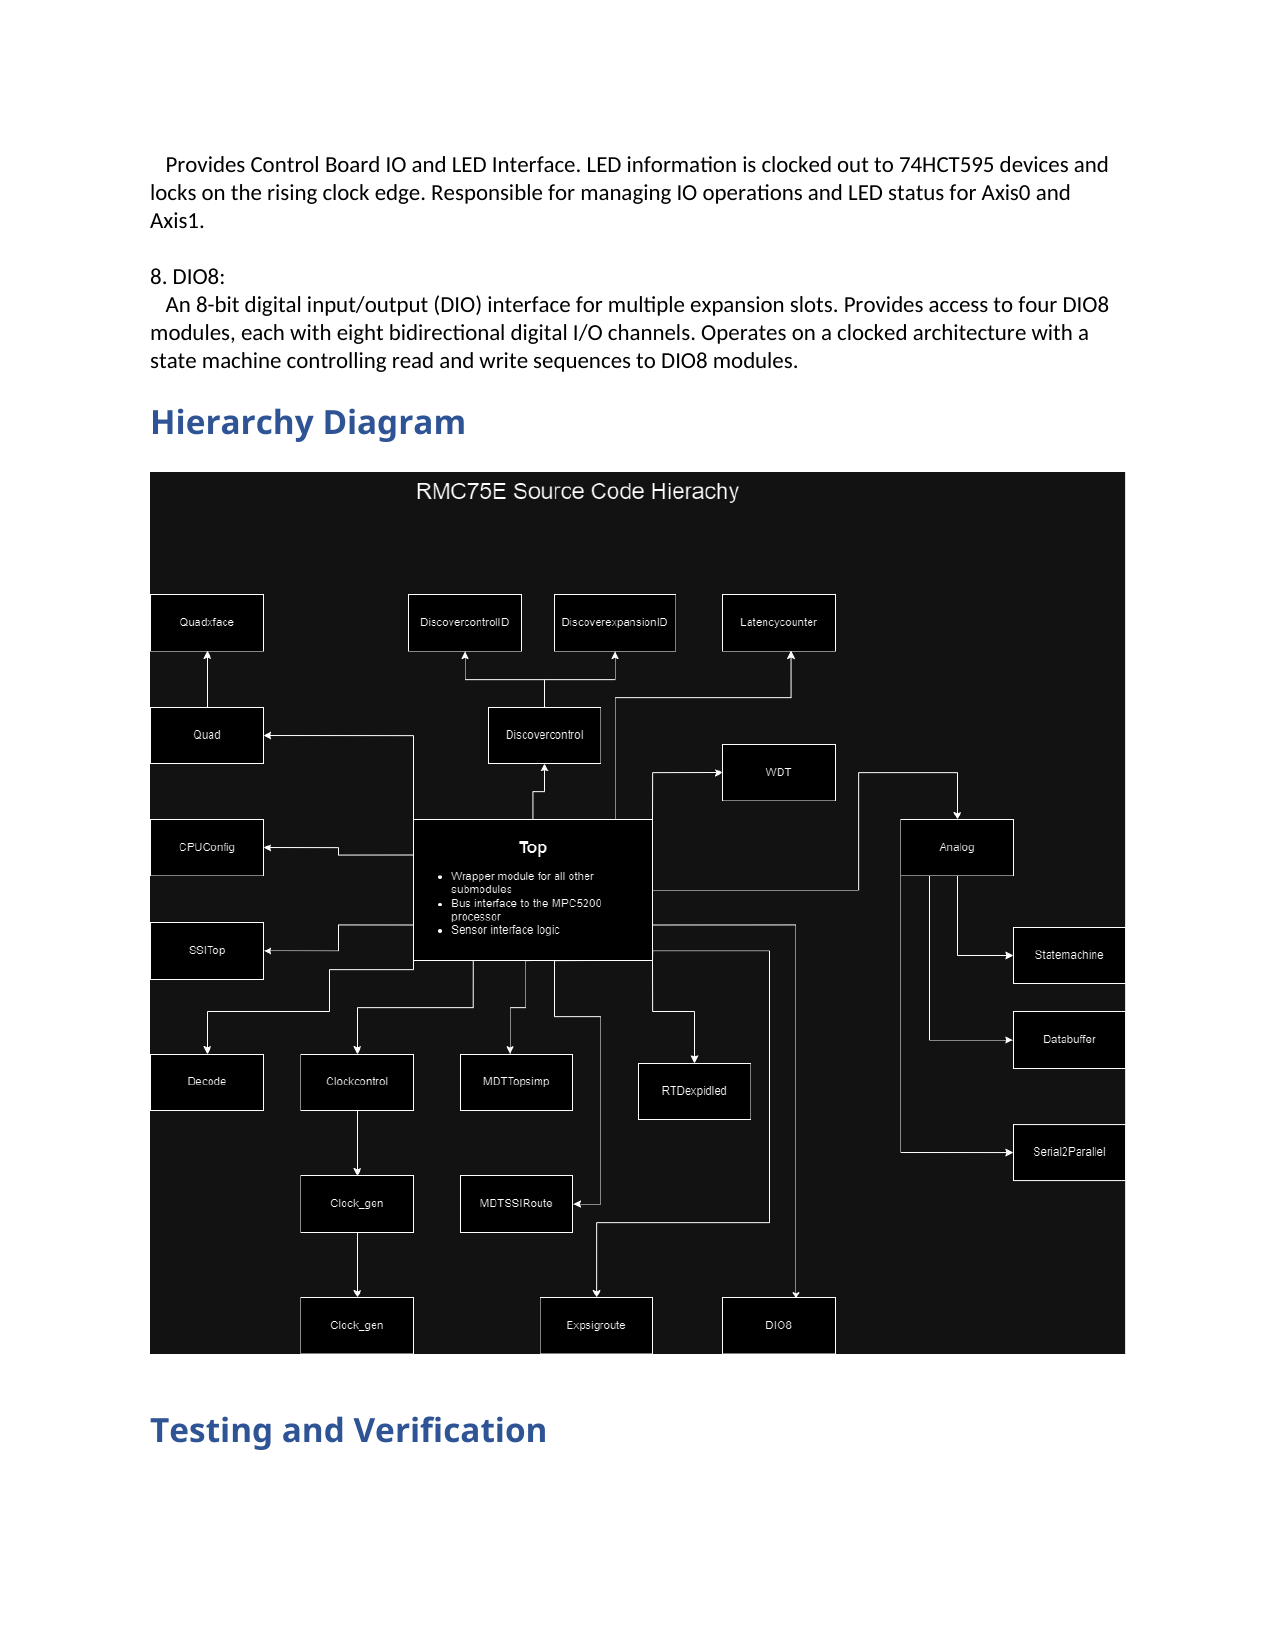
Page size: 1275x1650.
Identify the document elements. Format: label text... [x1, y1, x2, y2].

picture [150, 472, 1125, 1354]
subtitle Hierarchy Diagram [150, 399, 1125, 444]
subtitle Testing and Verification [150, 1407, 1125, 1452]
text 8. DIO8: [150, 262, 1125, 290]
text Provides Control Board IO and LED Interface. LED information is clocked out to 74HCT595 devices and locks on the rising clock edge. Responsible for managing IO operations and LED status for Axis0 and Axis1. [150, 150, 1125, 234]
text An 8-bit digital input/output (DIO) interface for multiple expansion slots. Provides access to four DIO8 modules, each with eight bidirectional digital I/O channels. Operates on a clocked architecture with a state machine controlling read and write sequences to DIO8 modules. [150, 290, 1125, 374]
